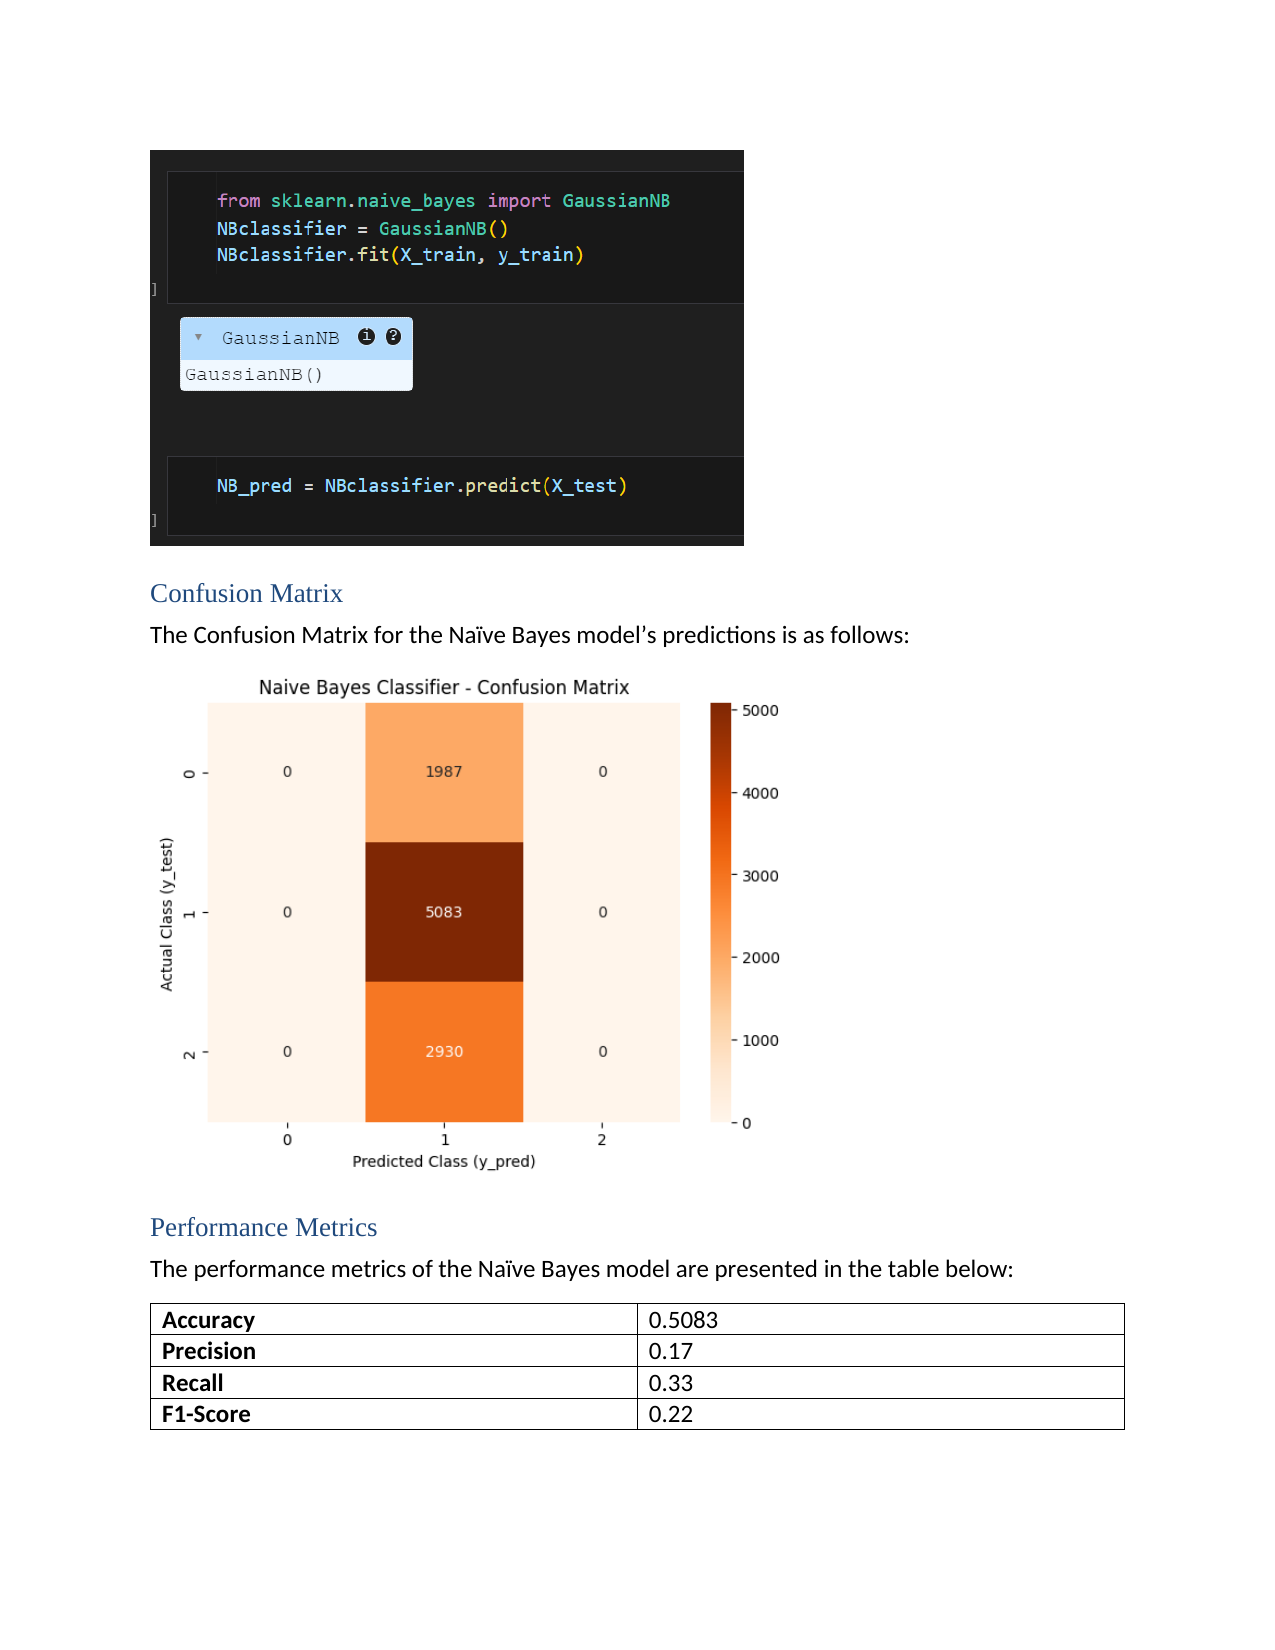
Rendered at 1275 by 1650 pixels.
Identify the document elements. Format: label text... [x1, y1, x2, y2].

table_cell Recall [151, 1367, 637, 1397]
table_cell Precision [151, 1335, 637, 1366]
table_cell 0.22 [638, 1399, 1124, 1429]
subtitle Performance Metrics [150, 1211, 1125, 1242]
picture [150, 150, 744, 546]
table_cell 0.17 [638, 1335, 1124, 1366]
table_header 0.5083 [638, 1304, 1124, 1334]
table_cell 0.33 [638, 1367, 1124, 1397]
picture [150, 668, 790, 1180]
table_header Accuracy [151, 1304, 637, 1334]
text The performance metrics of the Naïve Bayes model are presented in the table below: [150, 1253, 1125, 1284]
table_cell F1-Score [151, 1399, 637, 1429]
subtitle Confusion Matrix [150, 577, 1125, 608]
text The Confusion Matrix for the Naïve Bayes model’s predictions is as follows: [150, 619, 1125, 650]
